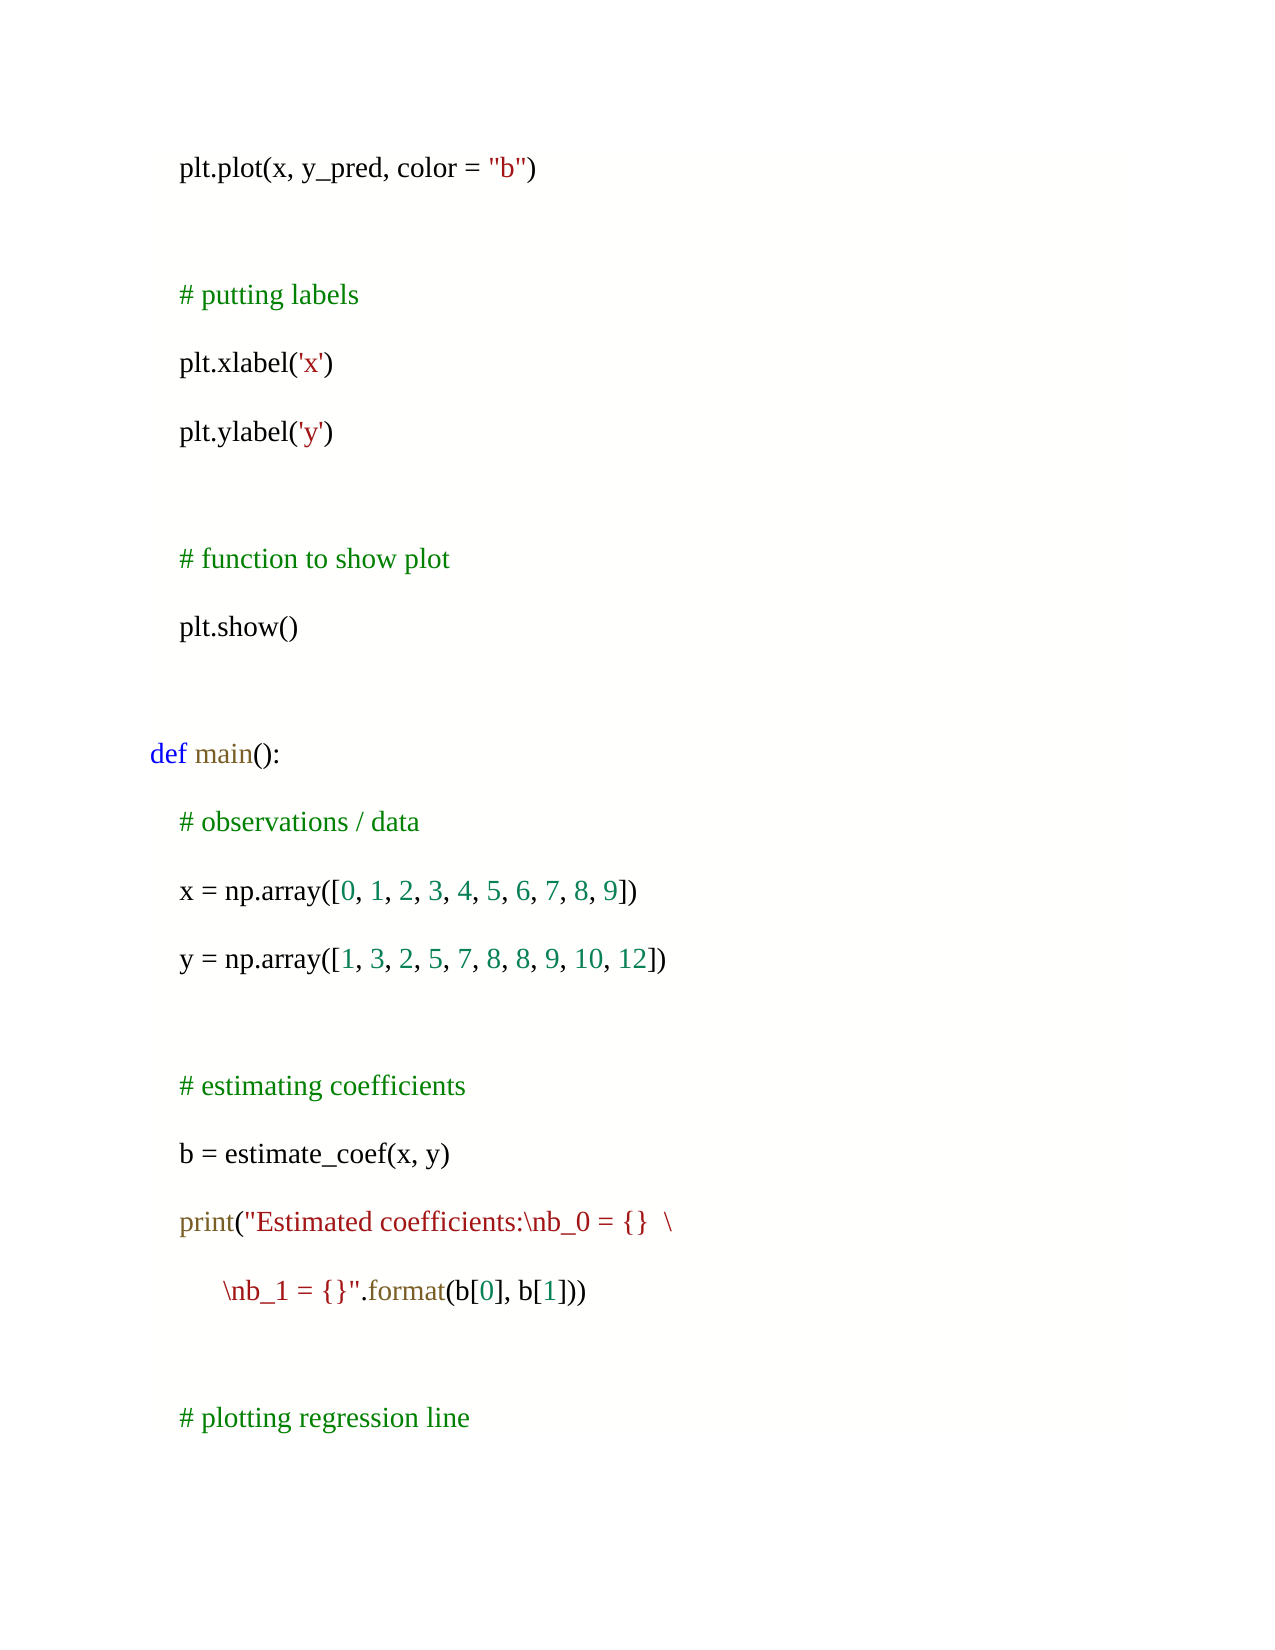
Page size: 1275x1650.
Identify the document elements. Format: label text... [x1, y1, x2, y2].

text plt.xlabel('x') [150, 345, 1125, 379]
text def main(): [150, 736, 1125, 770]
text y = np.array([1, 3, 2, 5, 7, 8, 8, 9, 10, 12]) [150, 941, 1125, 974]
text b = estimate_coef(x, y) [150, 1136, 1125, 1170]
text # putting labels [150, 277, 1125, 311]
text # function to show plot [150, 541, 1125, 574]
text # observations / data [150, 804, 1125, 838]
text plt.show() [150, 609, 1125, 643]
text print("Estimated coefficients:\nb_0 = {} \ [150, 1204, 1125, 1238]
text # estimating coefficients [150, 1068, 1125, 1102]
text \nb_1 = {}".format(b[0], b[1])) [150, 1273, 1125, 1306]
text plt.plot(x, y_pred, color = "b") [150, 150, 1125, 183]
text x = np.array([0, 1, 2, 3, 4, 5, 6, 7, 8, 9]) [150, 873, 1125, 906]
text plt.ylabel('y') [150, 414, 1125, 447]
text # plotting regression line [150, 1400, 1125, 1433]
